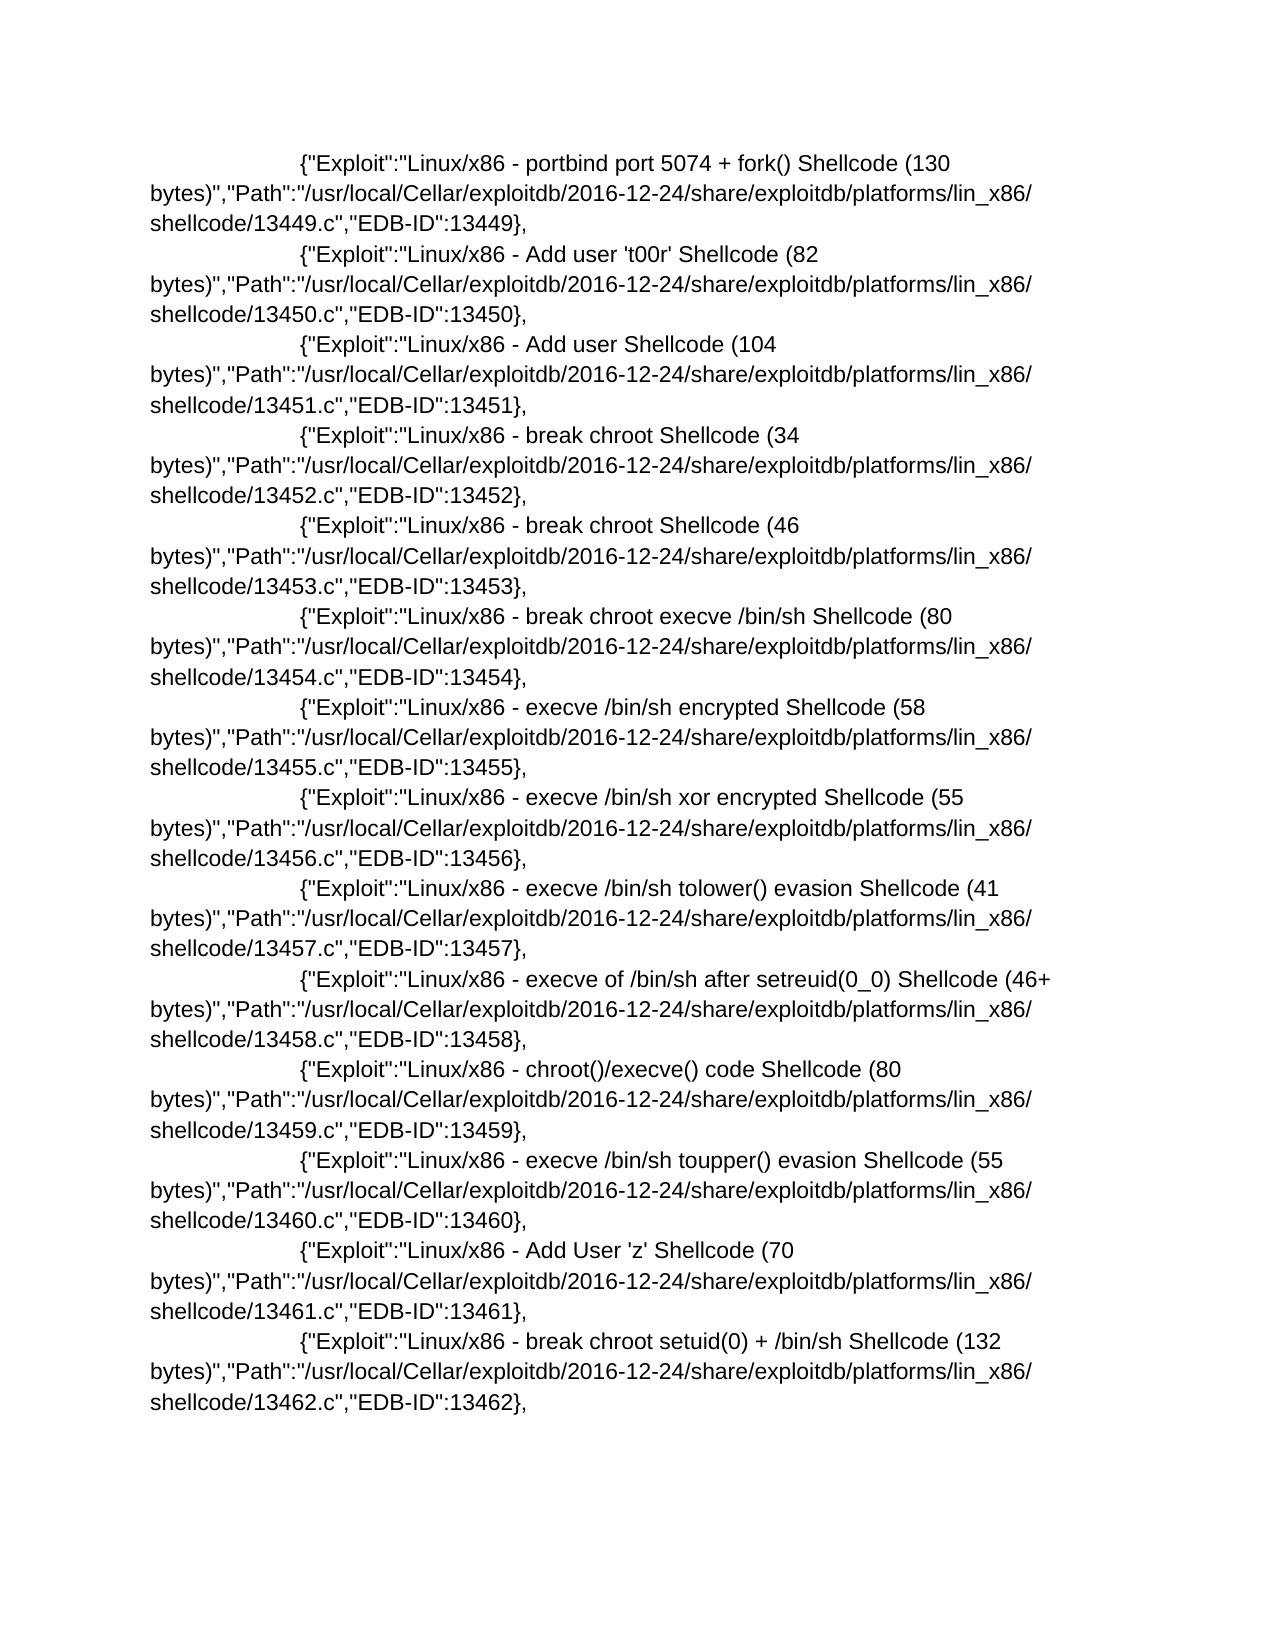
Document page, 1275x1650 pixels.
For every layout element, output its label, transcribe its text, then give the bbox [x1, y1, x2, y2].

text {"Exploit":"Linux/x86 - break chroot Shellcode (46 bytes)","Path":"/usr/local/Cellar/exploitdb/2016-12-24/share/exploitdb/platforms/lin_x86/shellcode/13453.c","EDB-ID":13453}, [150, 512, 1125, 599]
text {"Exploit":"Linux/x86 - portbind port 5074 + fork() Shellcode (130 bytes)","Path":"/usr/local/Cellar/exploitdb/2016-12-24/share/exploitdb/platforms/lin_x86/shellcode/13449.c","EDB-ID":13449}, [150, 150, 1125, 237]
text {"Exploit":"Linux/x86 - Add user Shellcode (104 bytes)","Path":"/usr/local/Cellar/exploitdb/2016-12-24/share/exploitdb/platforms/lin_x86/shellcode/13451.c","EDB-ID":13451}, [150, 331, 1125, 418]
text {"Exploit":"Linux/x86 - chroot()/execve() code Shellcode (80 bytes)","Path":"/usr/local/Cellar/exploitdb/2016-12-24/share/exploitdb/platforms/lin_x86/shellcode/13459.c","EDB-ID":13459}, [150, 1056, 1125, 1143]
text {"Exploit":"Linux/x86 - execve /bin/sh tolower() evasion Shellcode (41 bytes)","Path":"/usr/local/Cellar/exploitdb/2016-12-24/share/exploitdb/platforms/lin_x86/shellcode/13457.c","EDB-ID":13457}, [150, 875, 1125, 962]
text {"Exploit":"Linux/x86 - execve /bin/sh xor encrypted Shellcode (55 bytes)","Path":"/usr/local/Cellar/exploitdb/2016-12-24/share/exploitdb/platforms/lin_x86/shellcode/13456.c","EDB-ID":13456}, [150, 784, 1125, 871]
text {"Exploit":"Linux/x86 - break chroot execve /bin/sh Shellcode (80 bytes)","Path":"/usr/local/Cellar/exploitdb/2016-12-24/share/exploitdb/platforms/lin_x86/shellcode/13454.c","EDB-ID":13454}, [150, 603, 1125, 690]
text {"Exploit":"Linux/x86 - execve /bin/sh encrypted Shellcode (58 bytes)","Path":"/usr/local/Cellar/exploitdb/2016-12-24/share/exploitdb/platforms/lin_x86/shellcode/13455.c","EDB-ID":13455}, [150, 694, 1125, 781]
text {"Exploit":"Linux/x86 - break chroot setuid(0) + /bin/sh Shellcode (132 bytes)","Path":"/usr/local/Cellar/exploitdb/2016-12-24/share/exploitdb/platforms/lin_x86/shellcode/13462.c","EDB-ID":13462}, [150, 1328, 1125, 1415]
text {"Exploit":"Linux/x86 - break chroot Shellcode (34 bytes)","Path":"/usr/local/Cellar/exploitdb/2016-12-24/share/exploitdb/platforms/lin_x86/shellcode/13452.c","EDB-ID":13452}, [150, 422, 1125, 509]
text {"Exploit":"Linux/x86 - execve /bin/sh toupper() evasion Shellcode (55 bytes)","Path":"/usr/local/Cellar/exploitdb/2016-12-24/share/exploitdb/platforms/lin_x86/shellcode/13460.c","EDB-ID":13460}, [150, 1147, 1125, 1234]
text {"Exploit":"Linux/x86 - Add user 't00r' Shellcode (82 bytes)","Path":"/usr/local/Cellar/exploitdb/2016-12-24/share/exploitdb/platforms/lin_x86/shellcode/13450.c","EDB-ID":13450}, [150, 241, 1125, 327]
text {"Exploit":"Linux/x86 - execve of /bin/sh after setreuid(0_0) Shellcode (46+ bytes)","Path":"/usr/local/Cellar/exploitdb/2016-12-24/share/exploitdb/platforms/lin_x86/shellcode/13458.c","EDB-ID":13458}, [150, 966, 1125, 1052]
text {"Exploit":"Linux/x86 - Add User 'z' Shellcode (70 bytes)","Path":"/usr/local/Cellar/exploitdb/2016-12-24/share/exploitdb/platforms/lin_x86/shellcode/13461.c","EDB-ID":13461}, [150, 1237, 1125, 1324]
